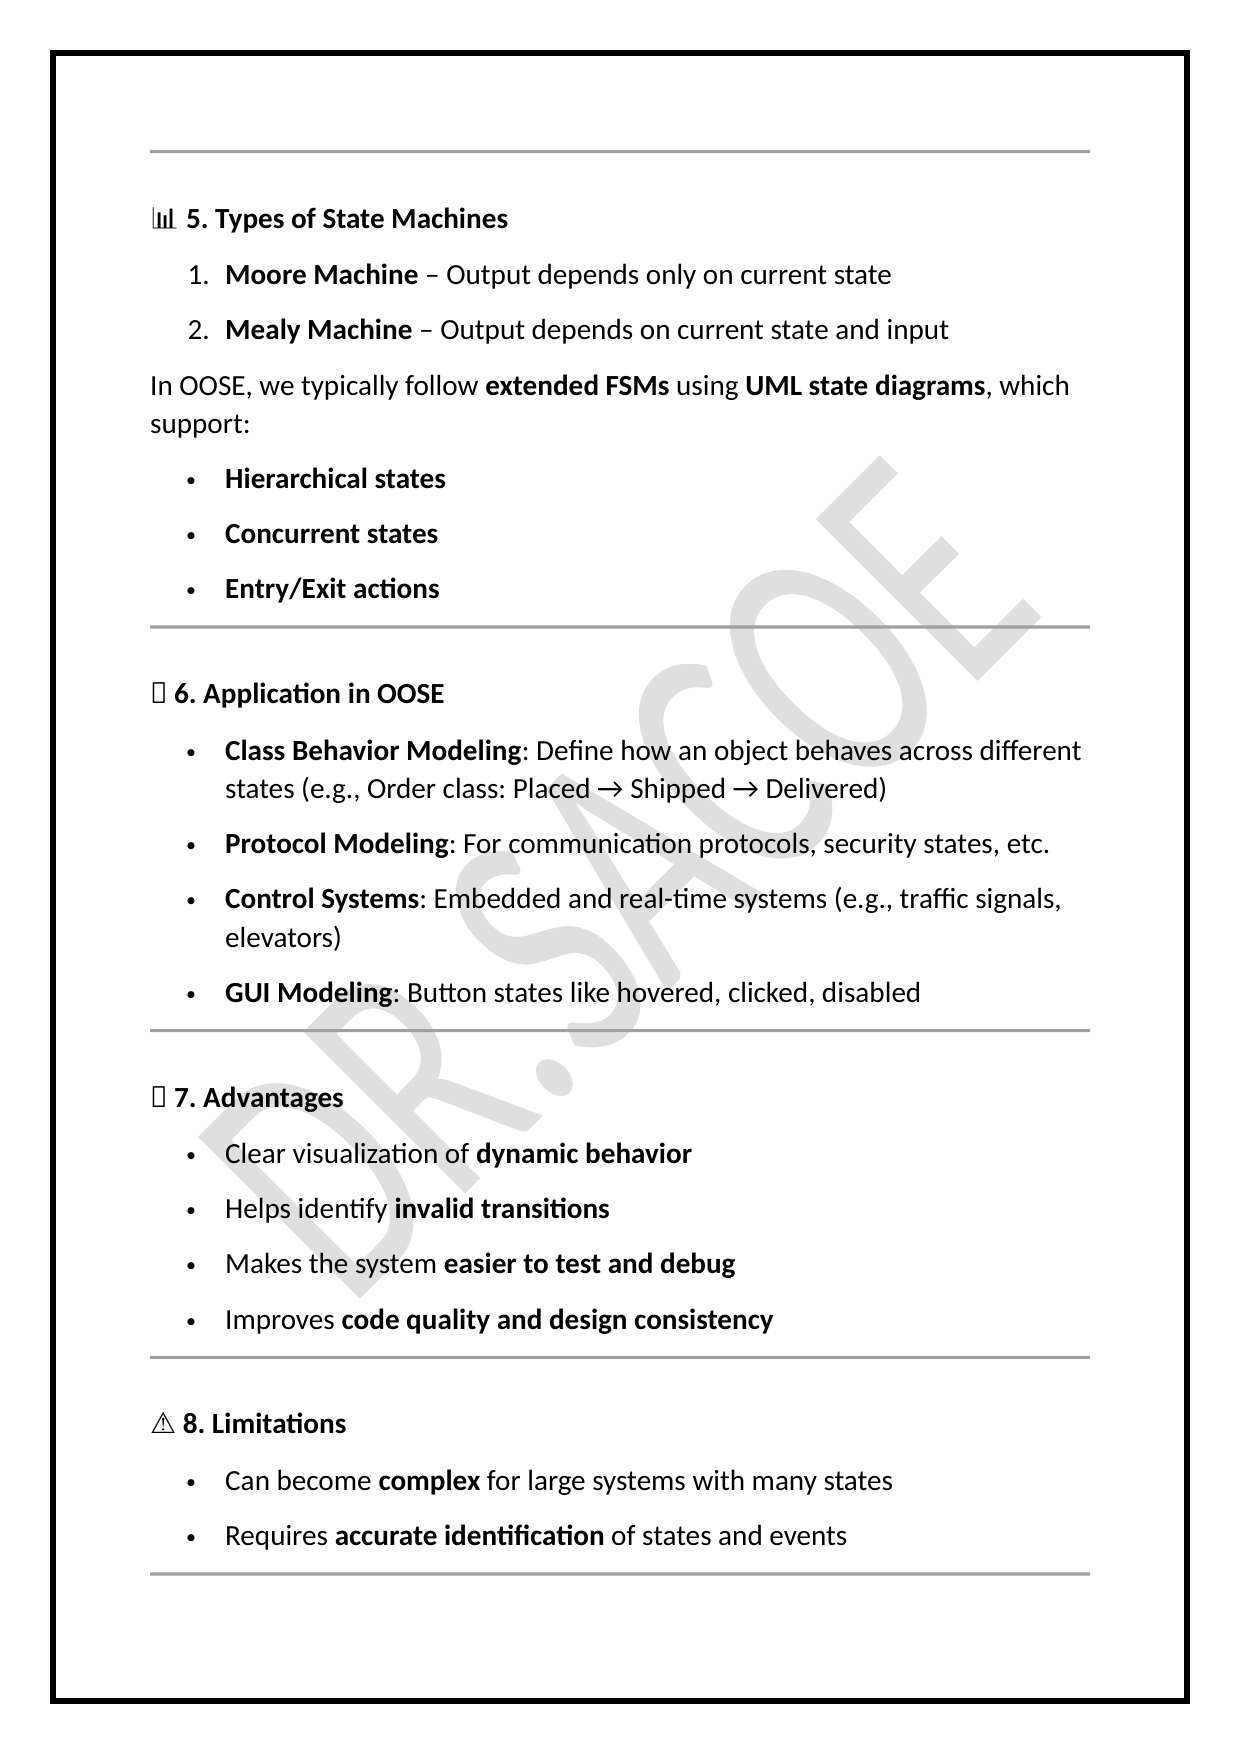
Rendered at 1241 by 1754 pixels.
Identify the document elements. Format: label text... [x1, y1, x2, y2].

text In OOSE, we typically follow extended FSMs using UML state diagrams, which support: [150, 367, 1090, 441]
list Improves code quality and design consistency [187, 1301, 1090, 1336]
list Entry/Exit actions [187, 570, 1090, 606]
text ⚠️ 8. Limitations [150, 1403, 1090, 1442]
list Class Behavior Modeling: Define how an object behaves across different states (e.g., Order class: Placed → Shipped → Delivered) [187, 732, 1090, 806]
list Makes the system easier to test and debug [187, 1246, 1090, 1281]
text 📊 5. Types of State Machines [150, 197, 1090, 237]
list Clear visualization of dynamic behavior [187, 1135, 1090, 1171]
list Mealy Machine – Output depends on current state and input [187, 311, 1090, 347]
list Requires accurate identification of states and events [187, 1517, 1090, 1553]
list Concurrent states [187, 515, 1090, 551]
list Helps identify invalid transitions [187, 1191, 1090, 1226]
text ✅ 7. Advantages [150, 1076, 1090, 1116]
list GUI Modeling: Button states like hovered, clicked, disabled [187, 974, 1090, 1009]
list Moore Machine – Output depends only on current state [187, 256, 1090, 292]
list Can become complex for large systems with many states [187, 1462, 1090, 1498]
text 🧩 6. Application in OOSE [150, 672, 1090, 712]
list Control Systems: Embedded and real-time systems (e.g., traffic signals, elevators) [187, 880, 1090, 954]
list Hierarchical states [187, 460, 1090, 496]
list Protocol Modeling: For communication protocols, security states, etc. [187, 825, 1090, 861]
